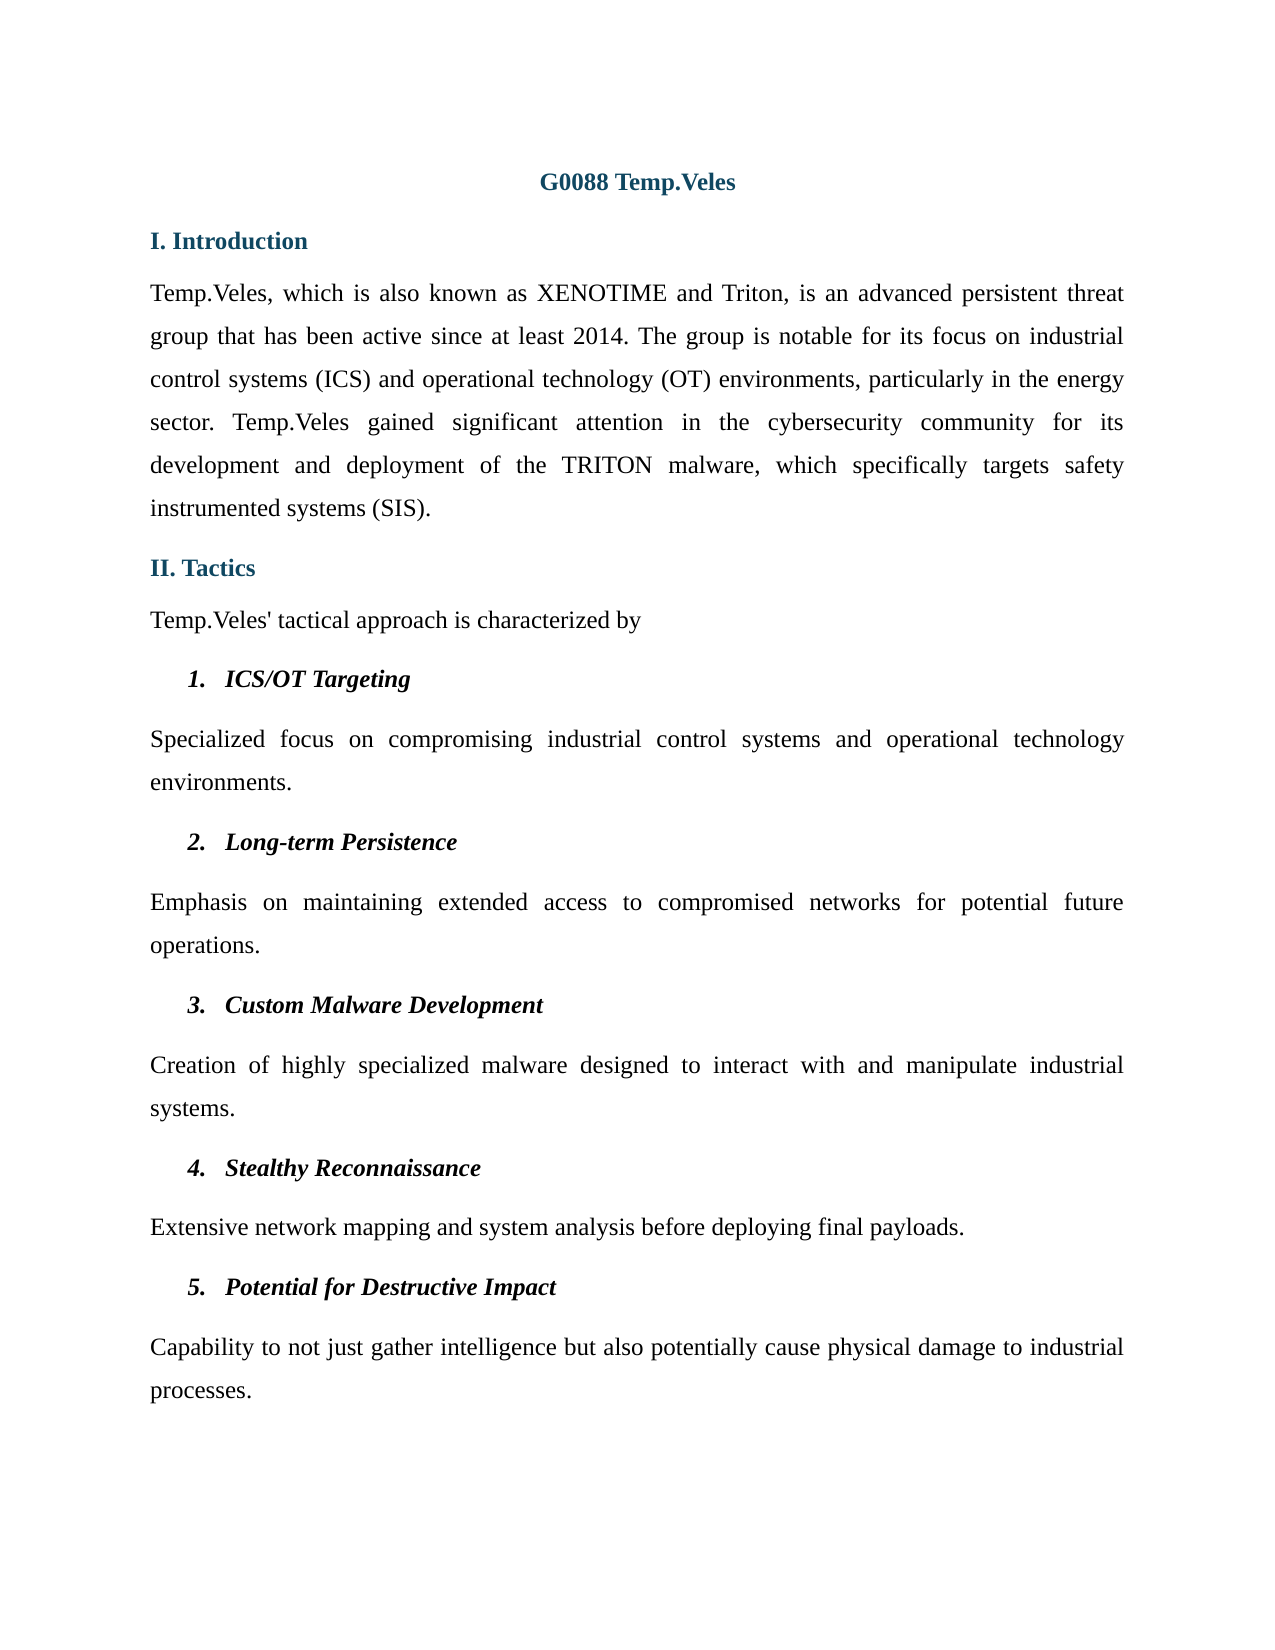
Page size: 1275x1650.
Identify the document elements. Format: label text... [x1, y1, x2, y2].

text Creation of highly specialized malware designed to interact with and manipulate industrial systems. [150, 1050, 1125, 1122]
text Temp.Veles' tactical approach is characterized by [150, 605, 1125, 633]
list Long-term Persistence [187, 827, 1125, 856]
list Stealthy Reconnaissance [187, 1153, 1125, 1181]
text Specialized focus on compromising industrial control systems and operational technology environments. [150, 724, 1125, 796]
text Capability to not just gather intelligence but also potentially cause physical damage to industrial processes. [150, 1332, 1125, 1404]
text Emphasis on maintaining extended access to compromised networks for potential future operations. [150, 887, 1125, 959]
list Potential for Destructive Impact [187, 1272, 1125, 1301]
list ICS/OT Targeting [187, 664, 1125, 693]
subtitle I. Introduction [150, 226, 1125, 255]
subtitle II. Tactics [150, 553, 1125, 582]
text Extensive network mapping and system analysis before deploying final payloads. [150, 1212, 1125, 1241]
list Custom Malware Development [187, 990, 1125, 1019]
subtitle G0088 Temp.Veles [150, 167, 1125, 195]
text Temp.Veles, which is also known as XENOTIME and Triton, is an advanced persistent threat group that has been active since at least 2014. The group is notable for its focus on industrial control systems (ICS) and operational technology (OT) environments, particularly in the energy sector. Temp.Veles gained significant attention in the cybersecurity community for its development and deployment of the TRITON malware, which specifically targets safety instrumented systems (SIS). [150, 278, 1125, 522]
